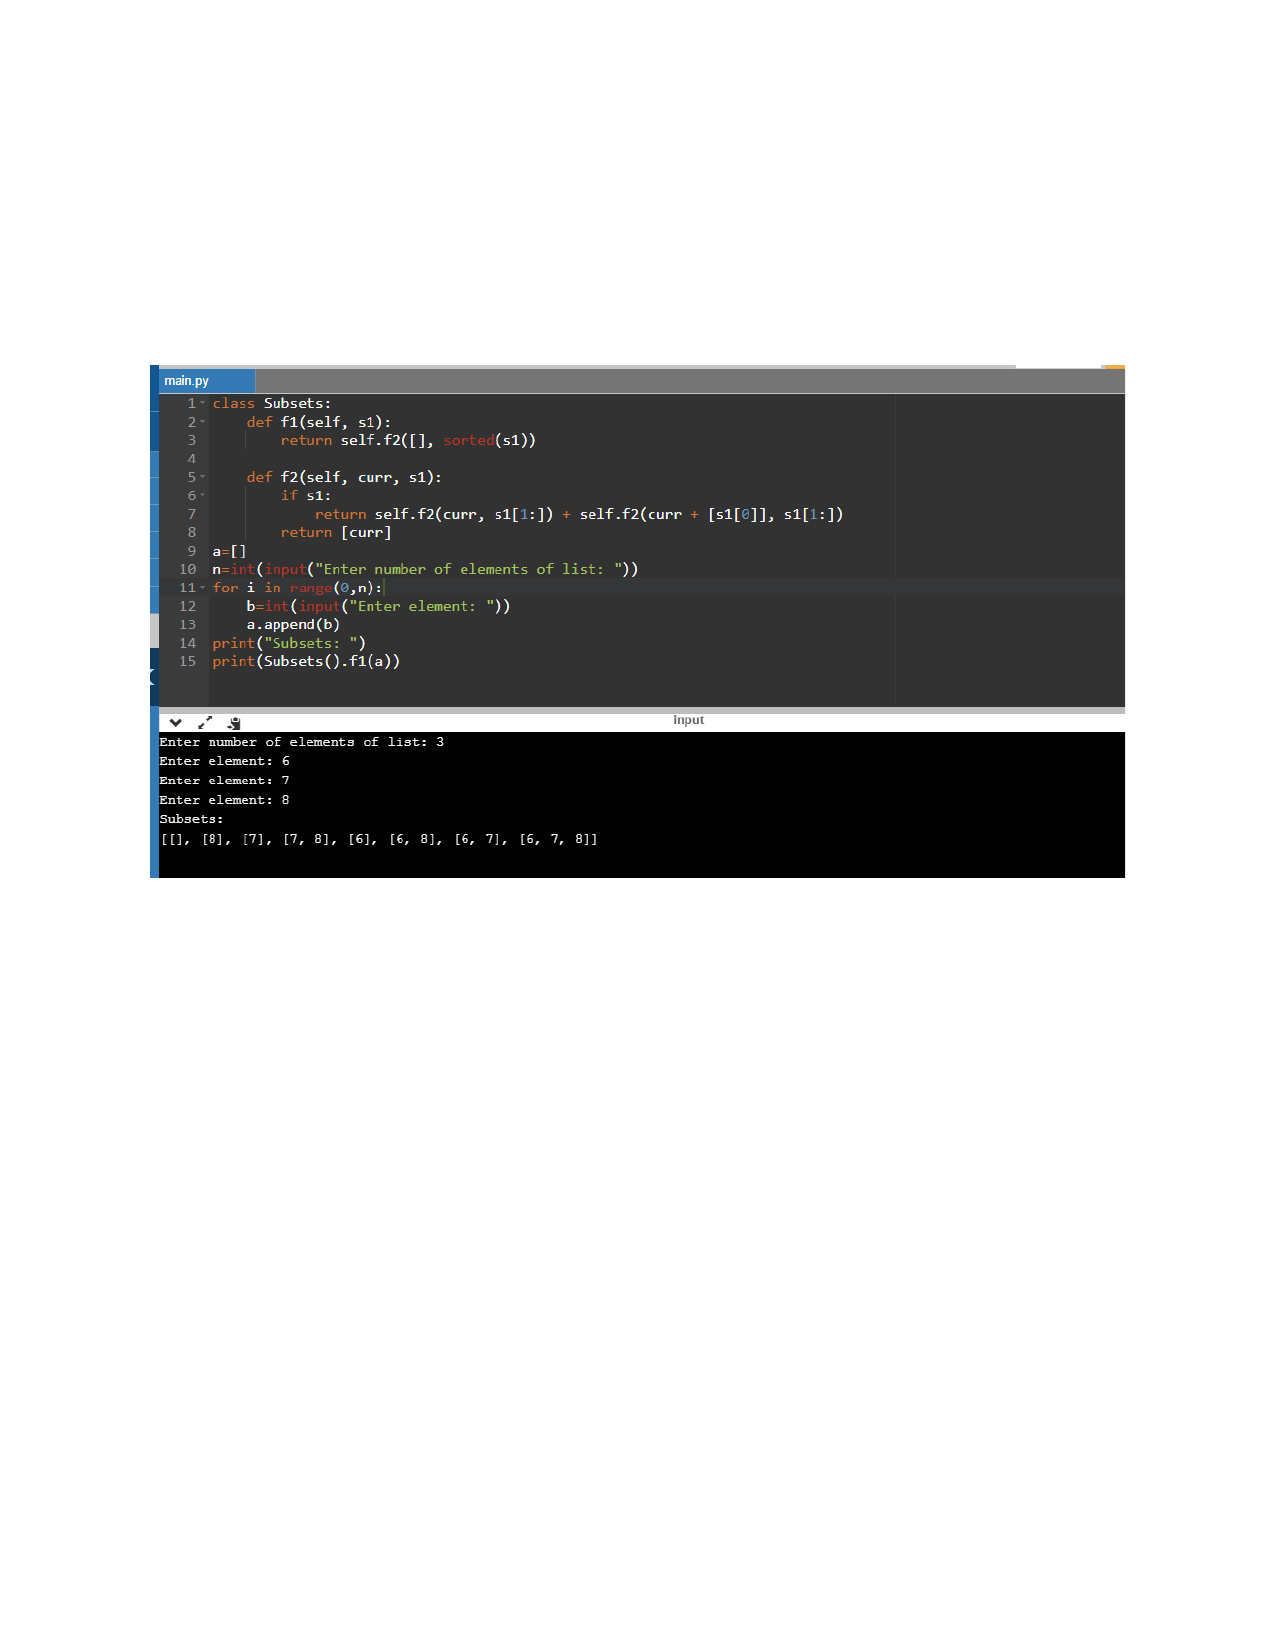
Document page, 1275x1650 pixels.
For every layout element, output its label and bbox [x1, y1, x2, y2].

picture [150, 365, 1125, 878]
